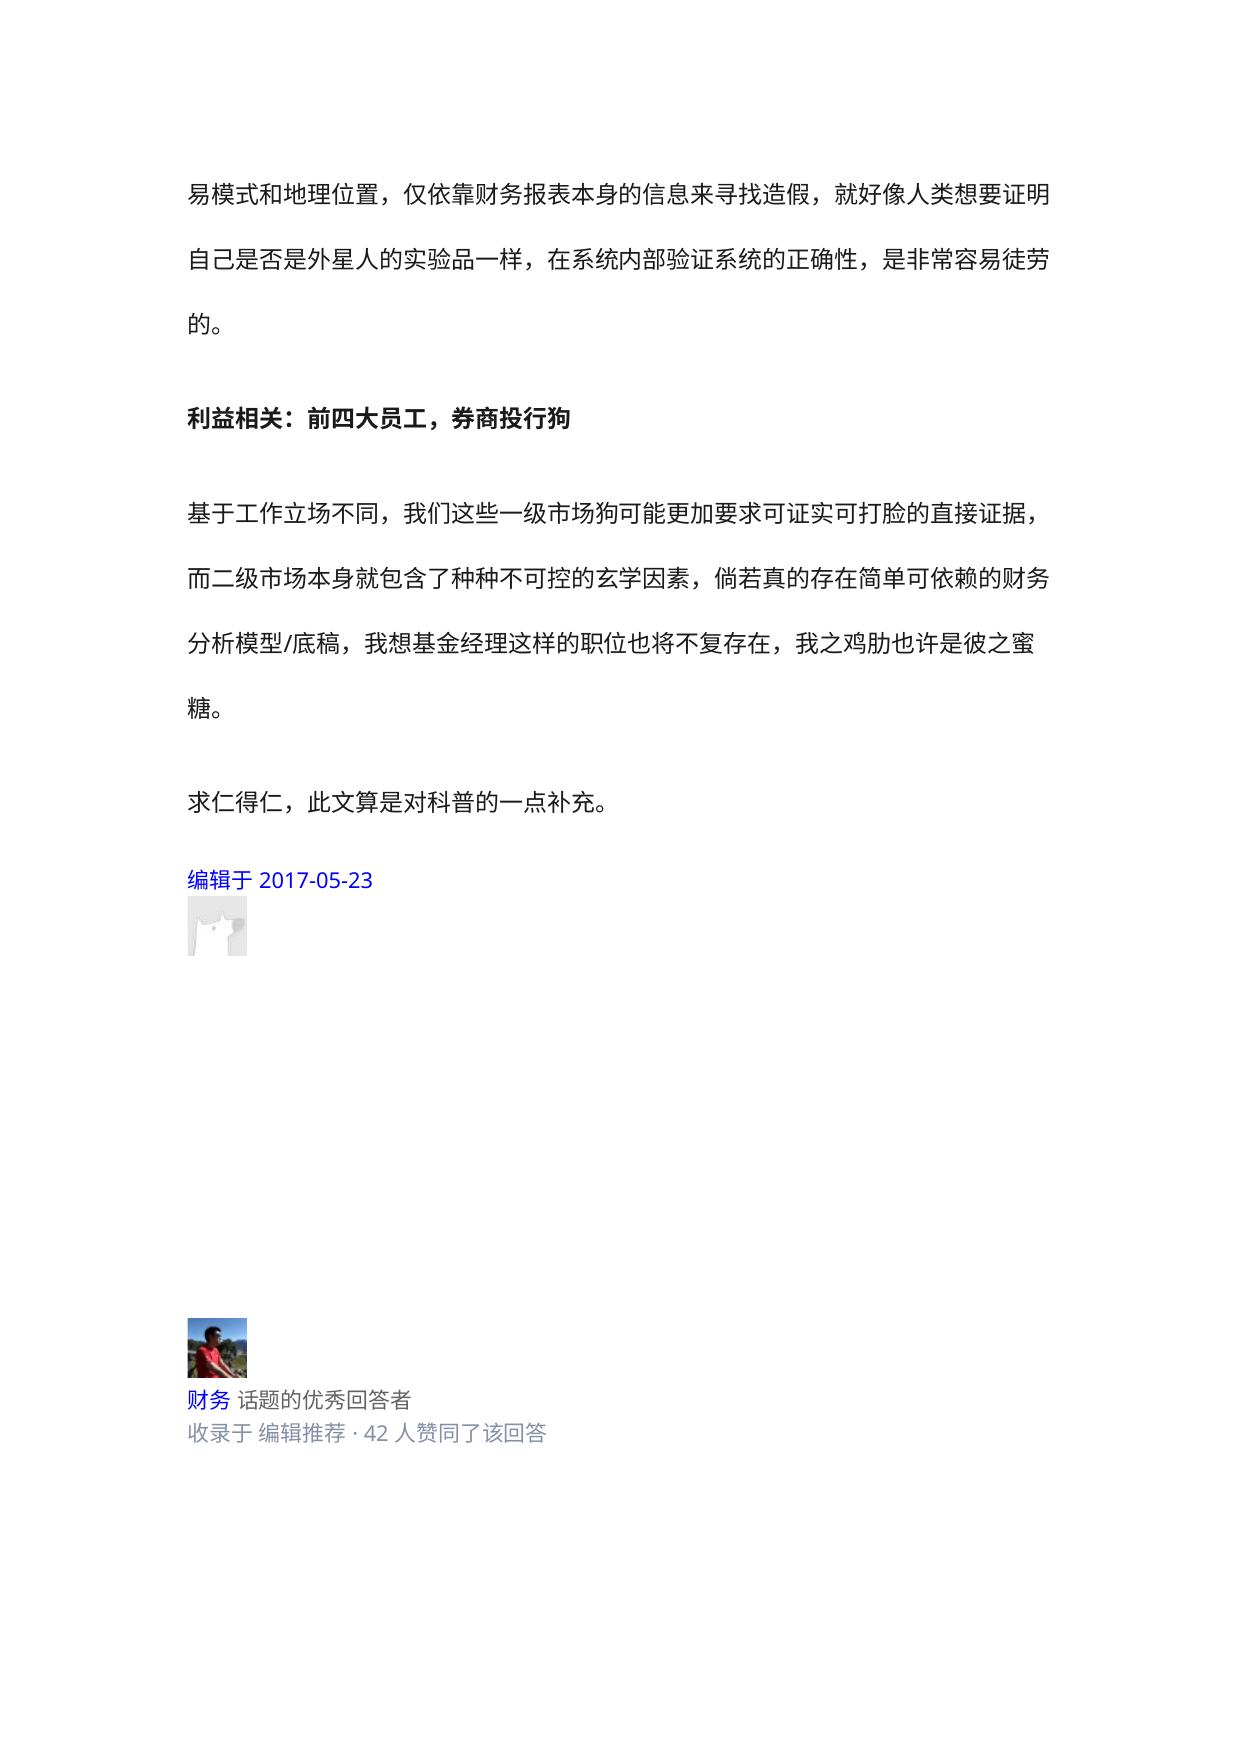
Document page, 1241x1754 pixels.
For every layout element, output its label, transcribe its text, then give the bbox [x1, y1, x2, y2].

picture [187, 1318, 247, 1378]
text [187, 162, 1053, 357]
picture [187, 896, 247, 956]
text 财务 话题的优秀回答者 [187, 1384, 1053, 1416]
text 收录于 编辑推荐 · 42 人赞同了该回答 [187, 1416, 1053, 1449]
text 利益相关：前四大员工，券商投行狗 [187, 386, 1053, 451]
text 编辑于 2017-05-23 [187, 864, 1053, 896]
text 求仁得仁，此文算是对科普的一点补充。 [187, 769, 1053, 834]
text 基于工作立场不同，我们这些一级市场狗可能更加要求可证实可打脸的直接证据，而二级市场本身就包含了种种不可控的玄学因素，倘若真的存在简单可依赖的财务分析模型/底稿，我想基金经理这样的职位也将不复存在，我之鸡肋也许是彼之蜜糖。 [187, 480, 1053, 740]
